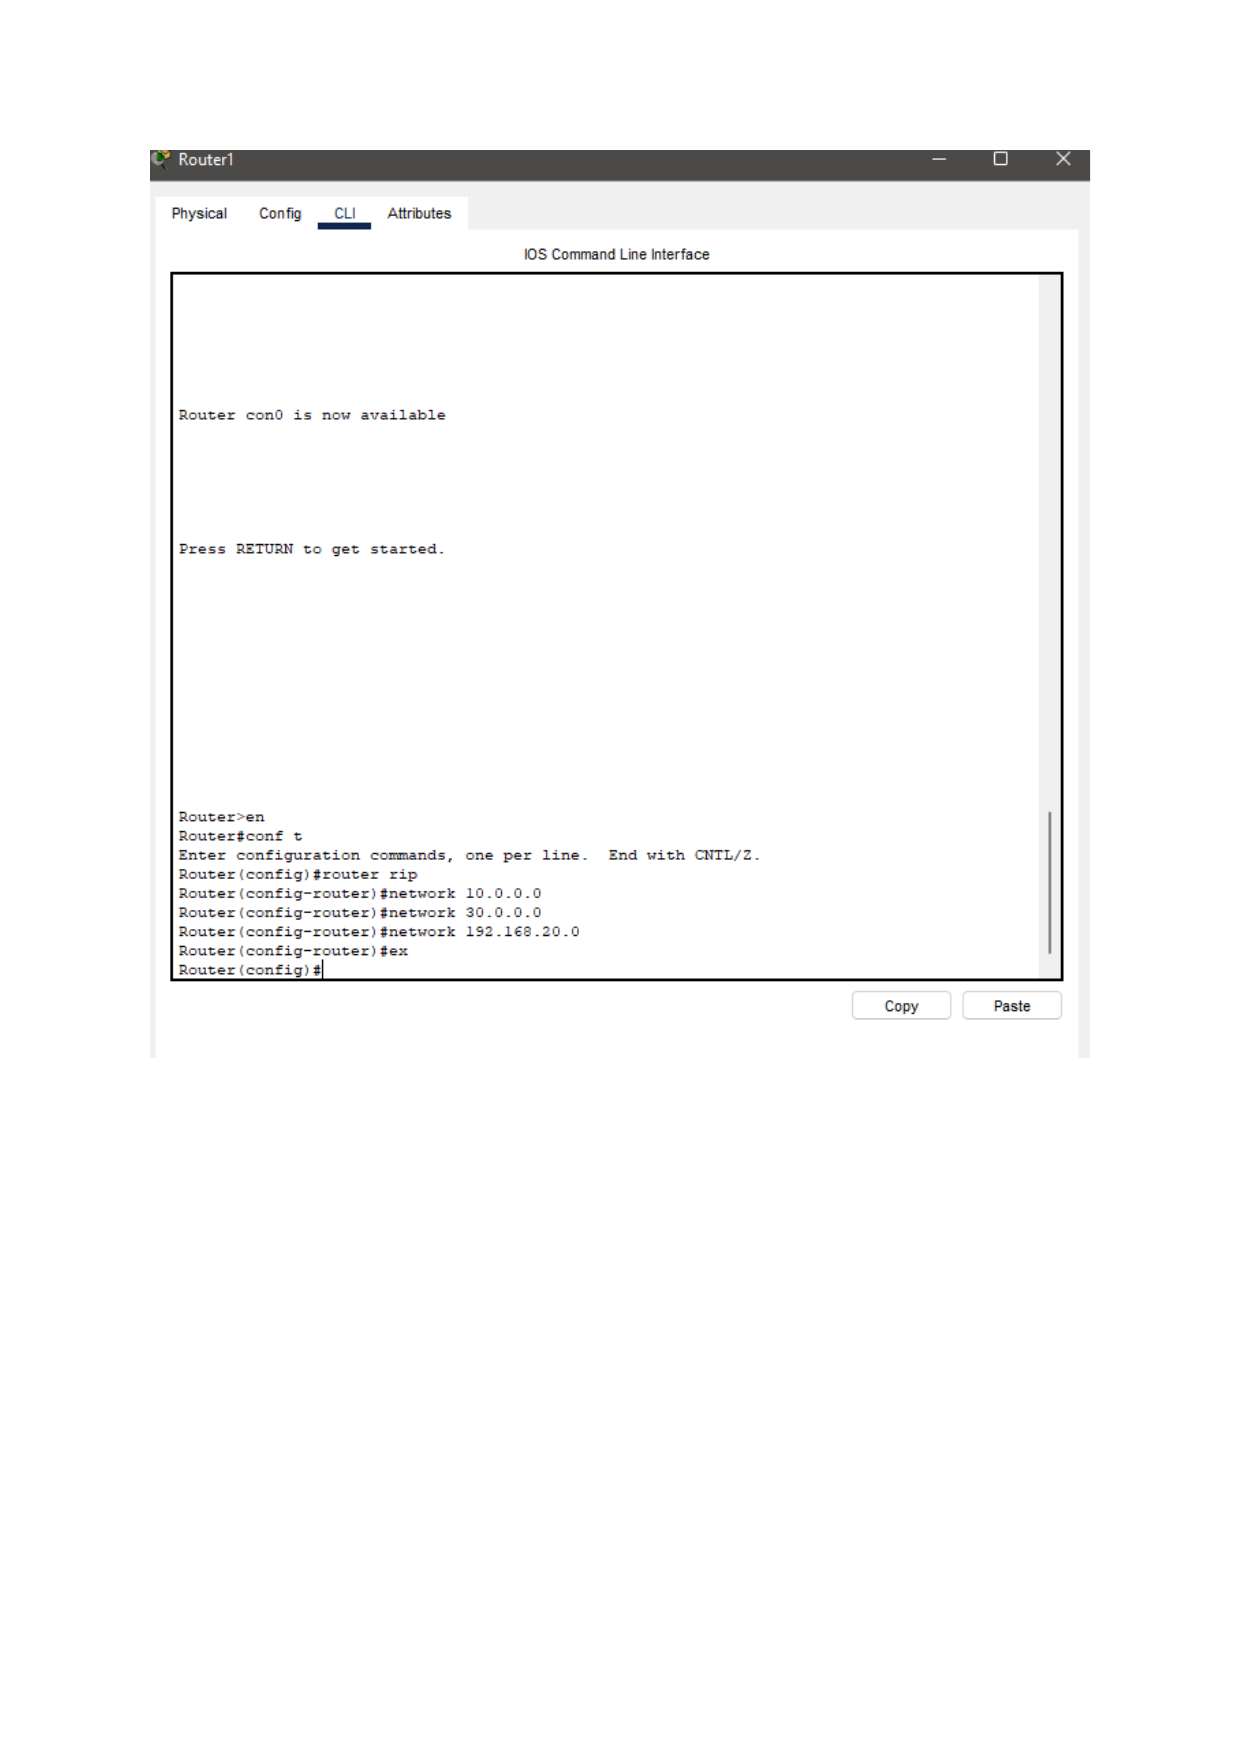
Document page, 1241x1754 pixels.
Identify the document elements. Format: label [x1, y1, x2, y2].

picture [150, 150, 1091, 1058]
